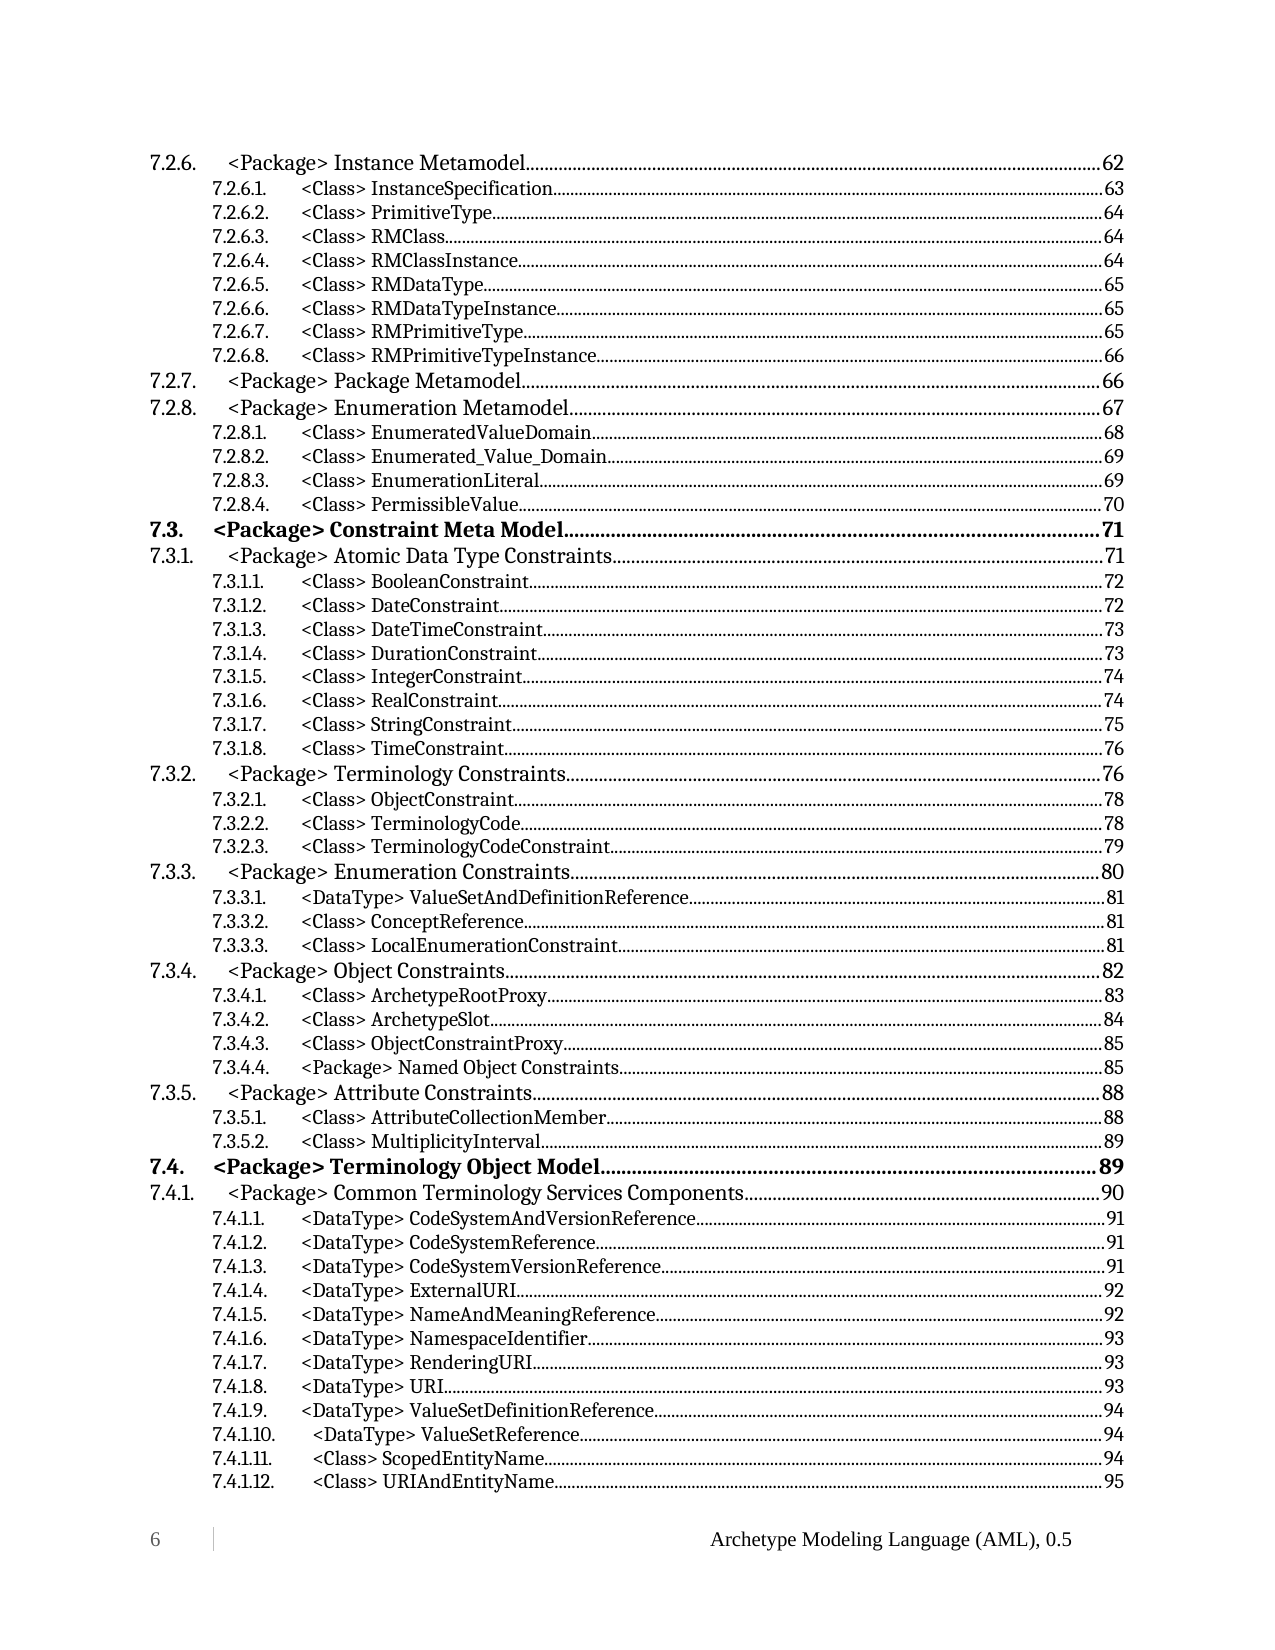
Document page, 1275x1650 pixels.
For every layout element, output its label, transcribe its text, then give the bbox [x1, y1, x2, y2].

text 7.4.1.6. <DataType> NamespaceIdentifier 93 [212, 1326, 1125, 1350]
text 7.4.1.7. <DataType> RenderingURI 93 [212, 1350, 1125, 1374]
text 7.3.2.2. <Class> TerminologyCode 78 [212, 811, 1125, 835]
text 7.3.2.3. <Class> TerminologyCodeConstraint 79 [212, 835, 1125, 859]
text 7.2.7. <Package> Package Metamodel 66 [150, 368, 1125, 394]
text 7.2.6.7. <Class> RMPrimitiveType 65 [212, 320, 1125, 344]
text 7.3.1.2. <Class> DateConstraint 72 [212, 593, 1125, 617]
text 7.4.1.10. <DataType> ValueSetReference 94 [212, 1422, 1125, 1446]
text 7.3.1.6. <Class> RealConstraint 74 [212, 689, 1125, 713]
text 7.3.5.1. <Class> AttributeCollectionMember 88 [212, 1106, 1125, 1130]
text 7.3.4.3. <Class> ObjectConstraintProxy 85 [212, 1032, 1125, 1056]
text 7.4.1. <Package> Common Terminology Services Components 90 [150, 1180, 1125, 1207]
text 7.3. <Package> Constraint Meta Model 71 [150, 517, 1125, 543]
text 7.3.3. <Package> Enumeration Constraints 80 [150, 859, 1125, 886]
text 7.3.5. <Package> Attribute Constraints 88 [150, 1079, 1125, 1106]
text 7.4.1.11. <Class> ScopedEntityName 94 [212, 1446, 1125, 1470]
text 7.3.1.3. <Class> DateTimeConstraint 73 [212, 617, 1125, 641]
text 7.2.6. <Package> Instance Metamodel 62 [150, 150, 1125, 176]
text 7.4. <Package> Terminology Object Model 89 [150, 1154, 1125, 1180]
text 7.2.6.2. <Class> PrimitiveType 64 [212, 200, 1125, 224]
text 7.3.1. <Package> Atomic Data Type Constraints 71 [150, 543, 1125, 569]
text 7.2.8.3. <Class> EnumerationLiteral 69 [212, 469, 1125, 493]
text 7.3.3.3. <Class> LocalEnumerationConstraint 81 [212, 933, 1125, 957]
text 7.3.1.1. <Class> BooleanConstraint 72 [212, 569, 1125, 593]
text 7.3.5.2. <Class> MultiplicityInterval 89 [212, 1130, 1125, 1154]
text 7.2.6.8. <Class> RMPrimitiveTypeInstance 66 [212, 344, 1125, 368]
text 7.2.8.2. <Class> Enumerated_Value_Domain 69 [212, 445, 1125, 469]
text 7.3.2.1. <Class> ObjectConstraint 78 [212, 787, 1125, 811]
text 7.3.1.5. <Class> IntegerConstraint 74 [212, 665, 1125, 689]
text 7.4.1.9. <DataType> ValueSetDefinitionReference 94 [212, 1398, 1125, 1422]
text 7.3.3.1. <DataType> ValueSetAndDefinitionReference 81 [212, 886, 1125, 909]
text 7.3.1.8. <Class> TimeConstraint 76 [212, 737, 1125, 761]
text 7.3.4.1. <Class> ArchetypeRootProxy 83 [212, 984, 1125, 1008]
text 7.4.1.8. <DataType> URI 93 [212, 1374, 1125, 1398]
text 7.4.1.3. <DataType> CodeSystemVersionReference 91 [212, 1254, 1125, 1278]
text 7.4.1.12. <Class> URIAndEntityName 95 [212, 1470, 1125, 1494]
text 7.4.1.4. <DataType> ExternalURI 92 [212, 1278, 1125, 1302]
text 7.3.4. <Package> Object Constraints 82 [150, 957, 1125, 984]
text 7.4.1.1. <DataType> CodeSystemAndVersionReference 91 [212, 1207, 1125, 1231]
text 7.2.6.6. <Class> RMDataTypeInstance 65 [212, 296, 1125, 320]
text 7.3.3.2. <Class> ConceptReference 81 [212, 909, 1125, 933]
text 7.3.1.4. <Class> DurationConstraint 73 [212, 641, 1125, 665]
text 7.2.8.4. <Class> PermissibleValue 70 [212, 493, 1125, 517]
text 7.3.2. <Package> Terminology Constraints 76 [150, 761, 1125, 787]
text 7.3.1.7. <Class> StringConstraint 75 [212, 713, 1125, 737]
text 7.3.4.4. <Package> Named Object Constraints 85 [212, 1056, 1125, 1079]
text 7.4.1.5. <DataType> NameAndMeaningReference 92 [212, 1302, 1125, 1326]
text 7.2.6.4. <Class> RMClassInstance 64 [212, 248, 1125, 272]
text 7.2.6.1. <Class> InstanceSpecification 63 [212, 176, 1125, 200]
text 7.2.6.5. <Class> RMDataType 65 [212, 272, 1125, 296]
text 7.4.1.2. <DataType> CodeSystemReference 91 [212, 1231, 1125, 1254]
text 7.2.8.1. <Class> EnumeratedValueDomain 68 [212, 421, 1125, 445]
text 7.2.6.3. <Class> RMClass 64 [212, 224, 1125, 248]
text 7.2.8. <Package> Enumeration Metamodel 67 [150, 394, 1125, 421]
text 7.3.4.2. <Class> ArchetypeSlot 84 [212, 1008, 1125, 1032]
